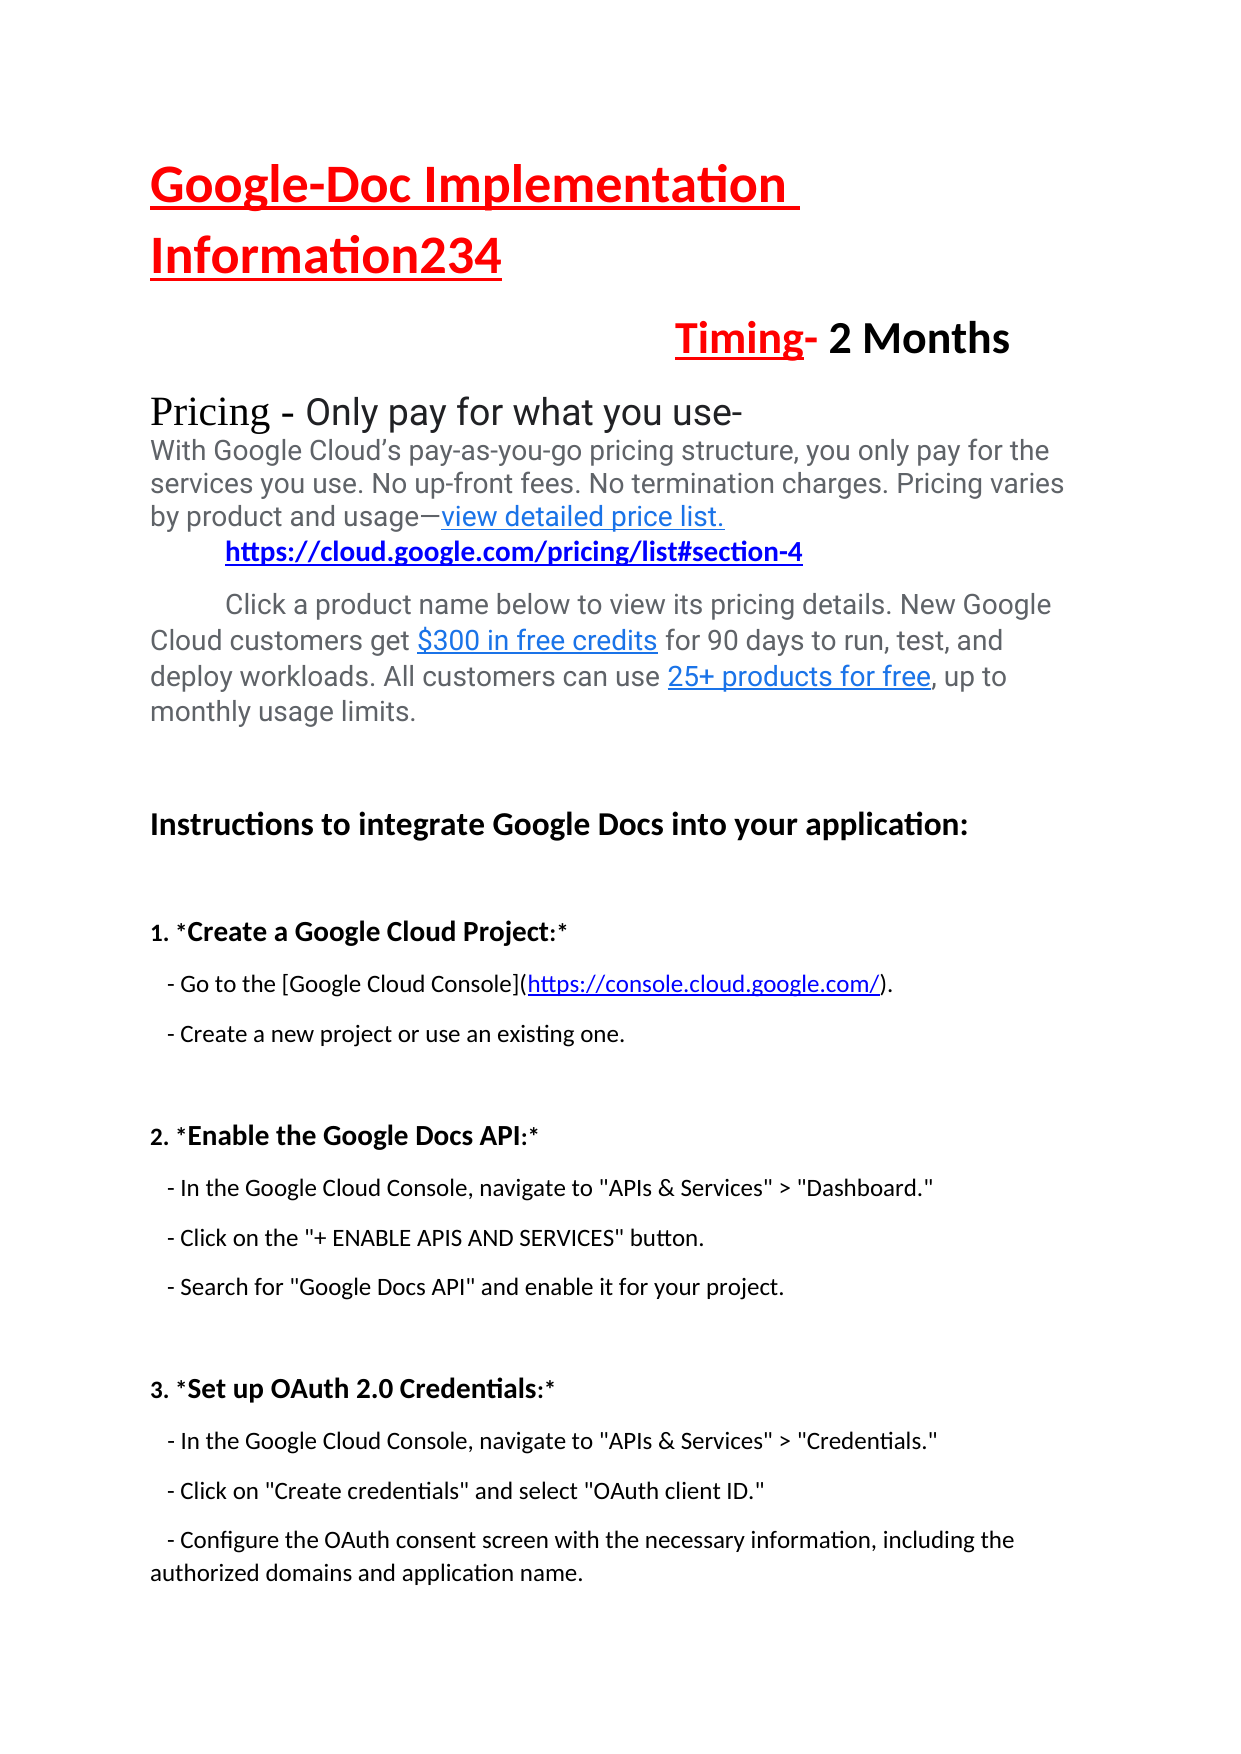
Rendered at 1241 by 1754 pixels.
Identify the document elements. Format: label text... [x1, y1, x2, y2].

text Click a product name below to view its pricing details. New Google Cloud customers get $300 in free credits for 90 days to run, test, and deploy workloads. All customers can use 25+ products for free, up to monthly usage limits. [150, 589, 1090, 728]
text - Create a new project or use an existing one. [150, 1018, 1090, 1048]
text Google-Doc Implementation Information234 [150, 150, 1090, 287]
subtitle Pricing - Only pay for what you use- [150, 386, 1090, 434]
text - Click on "Create credentials" and select "OAuth client ID." [150, 1475, 1090, 1506]
text - Click on the "+ ENABLE APIS AND SERVICES" button. [150, 1222, 1090, 1252]
text - Configure the OAuth consent screen with the necessary information, including the authorized domains and application name. [150, 1525, 1090, 1588]
text 1. *Create a Google Cloud Project:* [150, 913, 1090, 949]
text With Google Cloud’s pay-as-you-go pricing structure, you only pay for the services you use. No up-front fees. No termination charges. Pricing varies by product and usage—view detailed price list. [150, 434, 1090, 533]
text - In the Google Cloud Console, navigate to "APIs & Services" > "Dashboard." [150, 1172, 1090, 1203]
text 2. *Enable the Google Docs API:* [150, 1117, 1090, 1153]
text 3. *Set up OAuth 2.0 Credentials:* [150, 1370, 1090, 1406]
text Timing- 2 Months [150, 309, 1090, 365]
text - Go to the [Google Cloud Console](https://console.cloud.google.com/). [150, 968, 1090, 999]
text - In the Google Cloud Console, navigate to "APIs & Services" > "Credentials." [150, 1426, 1090, 1456]
text - Search for "Google Docs API" and enable it for your project. [150, 1271, 1090, 1302]
text https://cloud.google.com/pricing/list#section-4 [150, 533, 1090, 569]
text Instructions to integrate Google Docs into your application: [150, 803, 1090, 844]
